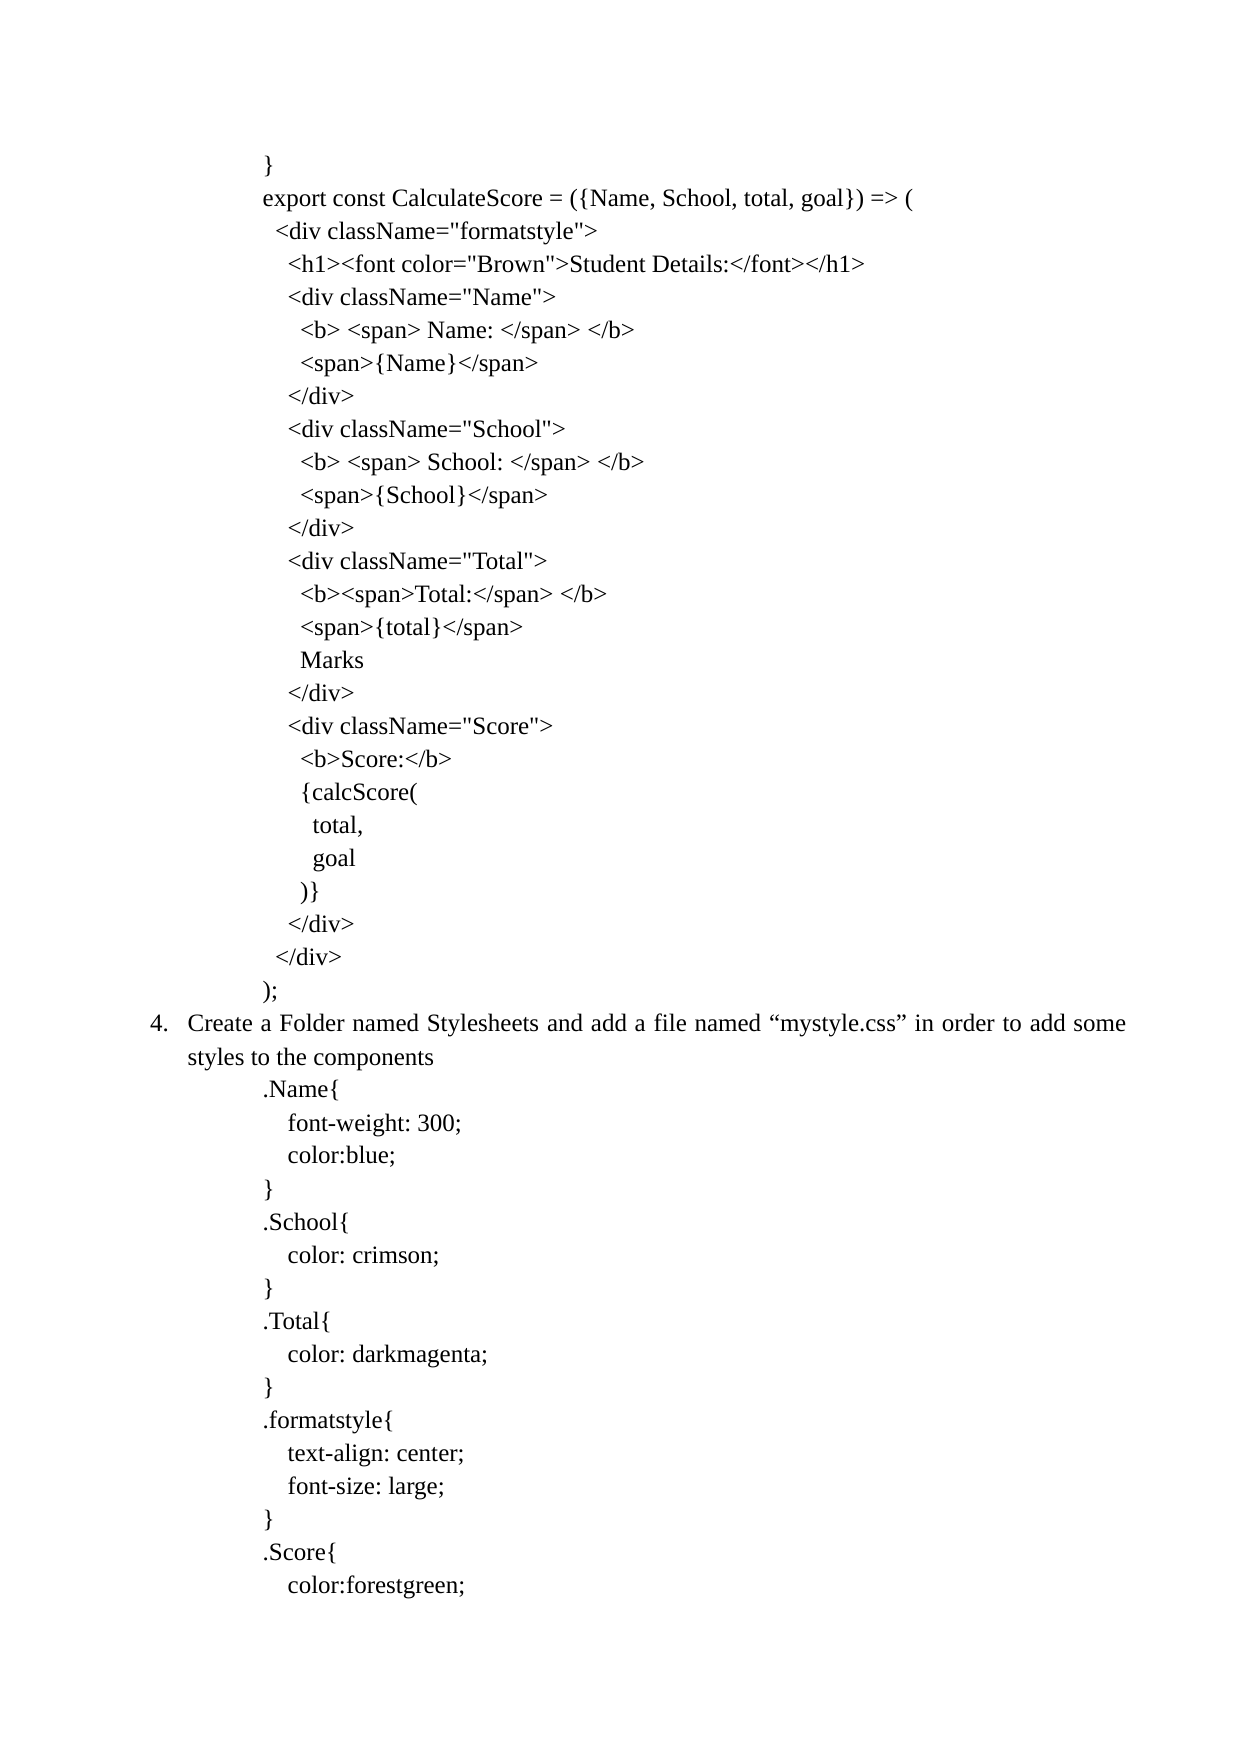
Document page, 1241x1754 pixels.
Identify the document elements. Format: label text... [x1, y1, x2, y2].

list color:blue; [262, 1141, 1128, 1169]
list text-align: center; [262, 1438, 1128, 1467]
list <div className="School"> [262, 414, 1128, 443]
list } [262, 1504, 1128, 1533]
list font-weight: 300; [262, 1108, 1128, 1136]
list .Total{ [262, 1306, 1128, 1334]
list Create a Folder named Stylesheets and add a file named “mystyle.css” in order to add some styles to the components [150, 1008, 1128, 1070]
list ); [262, 976, 1128, 1004]
list <span>{School}</span> [262, 480, 1128, 509]
list goal [262, 843, 1128, 872]
list .Name{ [262, 1074, 1128, 1103]
list )} [262, 876, 1128, 905]
list </div> [262, 678, 1128, 707]
list color: crimson; [262, 1240, 1128, 1268]
list <div className="Total"> [262, 546, 1128, 575]
list color:forestgreen; [262, 1570, 1128, 1599]
list </div> [262, 513, 1128, 542]
list color: darkmagenta; [262, 1339, 1128, 1367]
list } [262, 1372, 1128, 1401]
list {calcScore( [262, 777, 1128, 806]
list <b> <span> School: </span> </b> [262, 447, 1128, 476]
list } [262, 150, 1128, 179]
list <b>Score:</b> [262, 744, 1128, 773]
list </div> [262, 381, 1128, 410]
list Marks [262, 645, 1128, 674]
list font-size: large; [262, 1471, 1128, 1499]
list <div className="Score"> [262, 711, 1128, 740]
list <span>{Name}</span> [262, 348, 1128, 377]
list <h1><font color="Brown">Student Details:</font></h1> [262, 249, 1128, 278]
list total, [262, 810, 1128, 839]
list export const CalculateScore = ({Name, School, total, goal}) => ( [262, 183, 1128, 212]
list <div className="Name"> [262, 282, 1128, 311]
list } [262, 1174, 1128, 1202]
list <div className="formatstyle"> [262, 216, 1128, 245]
list } [262, 1273, 1128, 1301]
list .formatstyle{ [262, 1405, 1128, 1433]
list <b> <span> Name: </span> </b> [262, 315, 1128, 344]
list .School{ [262, 1207, 1128, 1235]
list </div> [262, 909, 1128, 938]
list <b><span>Total:</span> </b> [262, 579, 1128, 608]
list <span>{total}</span> [262, 612, 1128, 641]
list </div> [262, 942, 1128, 971]
list .Score{ [262, 1537, 1128, 1566]
